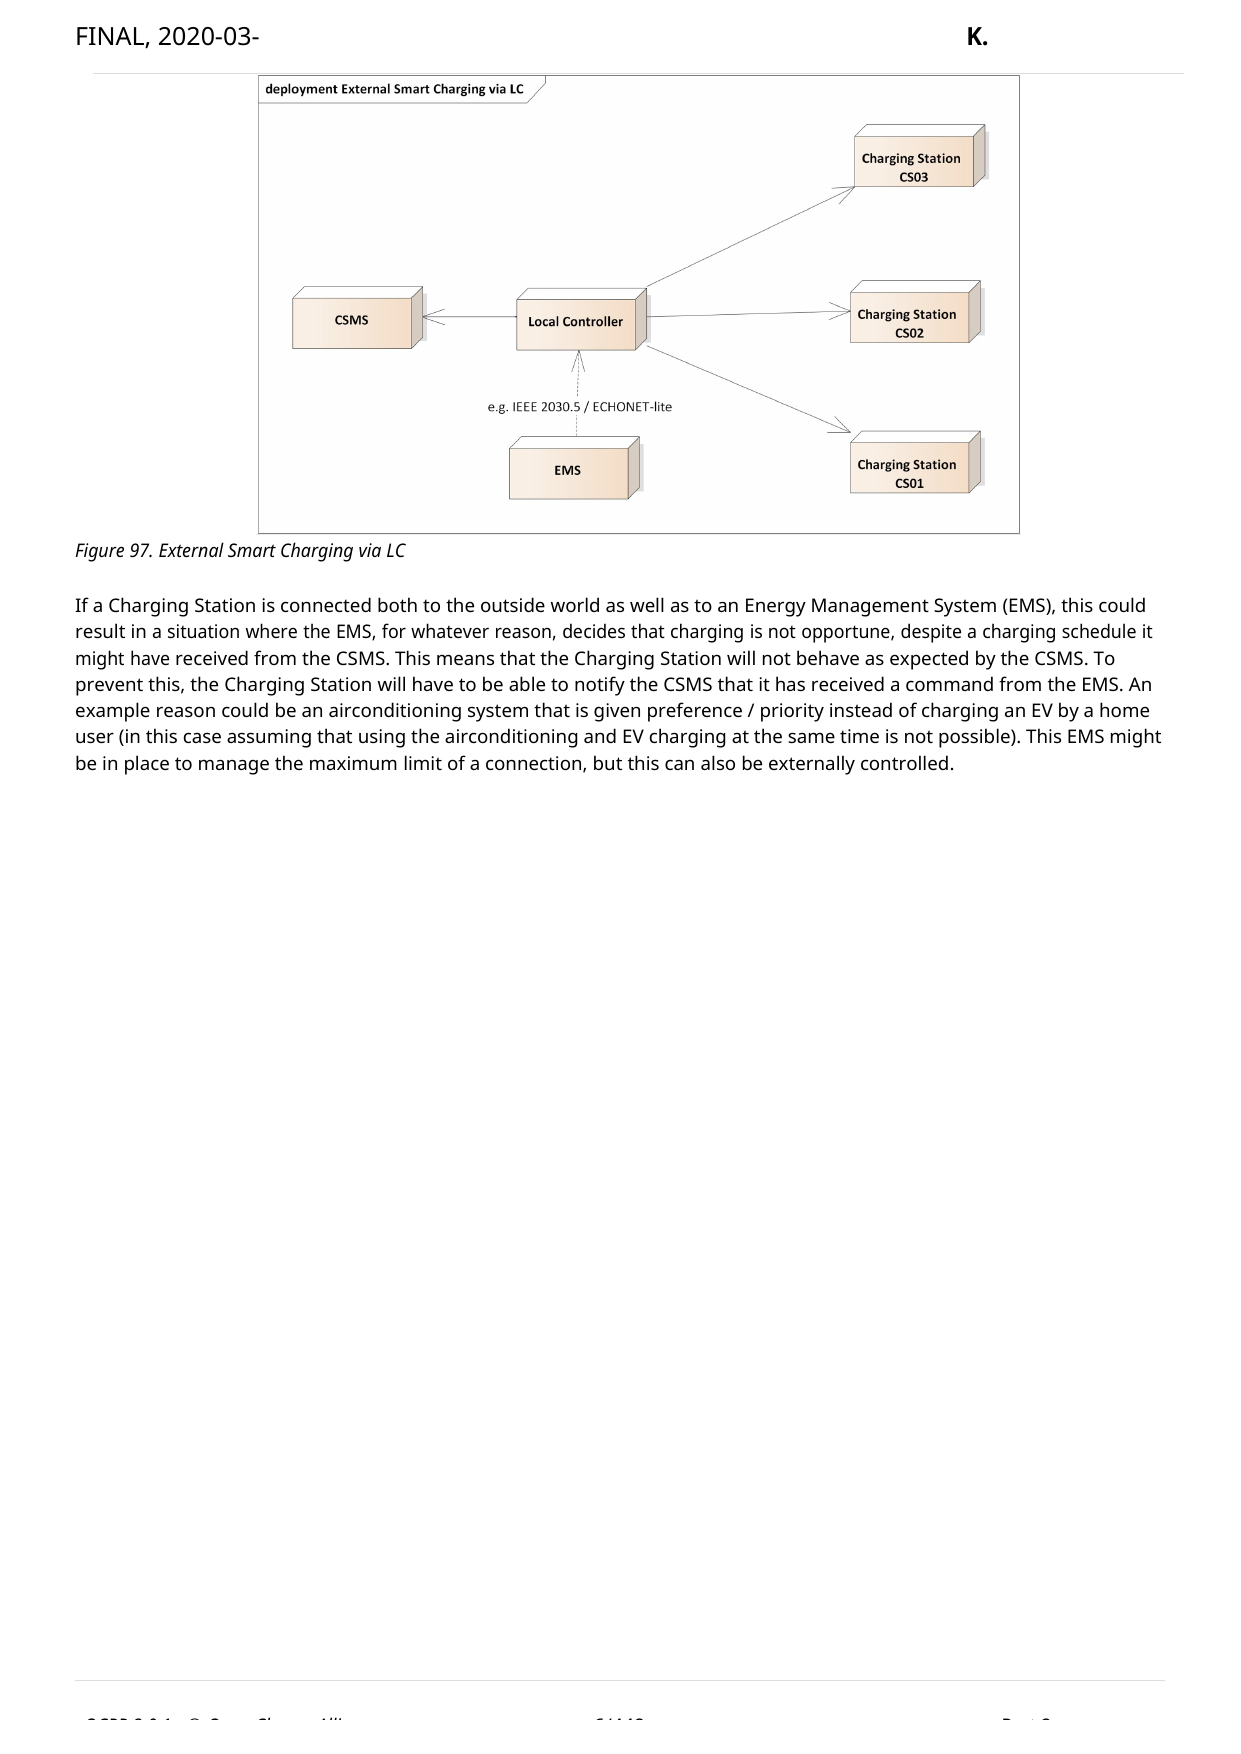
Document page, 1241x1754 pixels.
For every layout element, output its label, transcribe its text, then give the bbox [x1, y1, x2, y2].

text If a Charging Station is connected both to the outside world as well as to an Energy Management System (EMS), this could result in a situation where the EMS, for whatever reason, decides that charging is not opportune, despite a charging schedule it might have received from the CSMS. This means that the Charging Station will not behave as expected by the CSMS. To prevent this, the Charging Station will have to be able to notify the CSMS that it has received a command from the EMS. An example reason could be an airconditioning system that is given preference / priority instead of charging an EV by a home user (in this case assuming that using the airconditioning and EV charging at the same time is not possible). This EMS might be in place to manage the maximum limit of a connection, but this can also be externally controlled. [75, 592, 1164, 776]
picture [256, 75, 1021, 535]
text Figure 97. External Smart Charging via LC [75, 537, 1178, 562]
